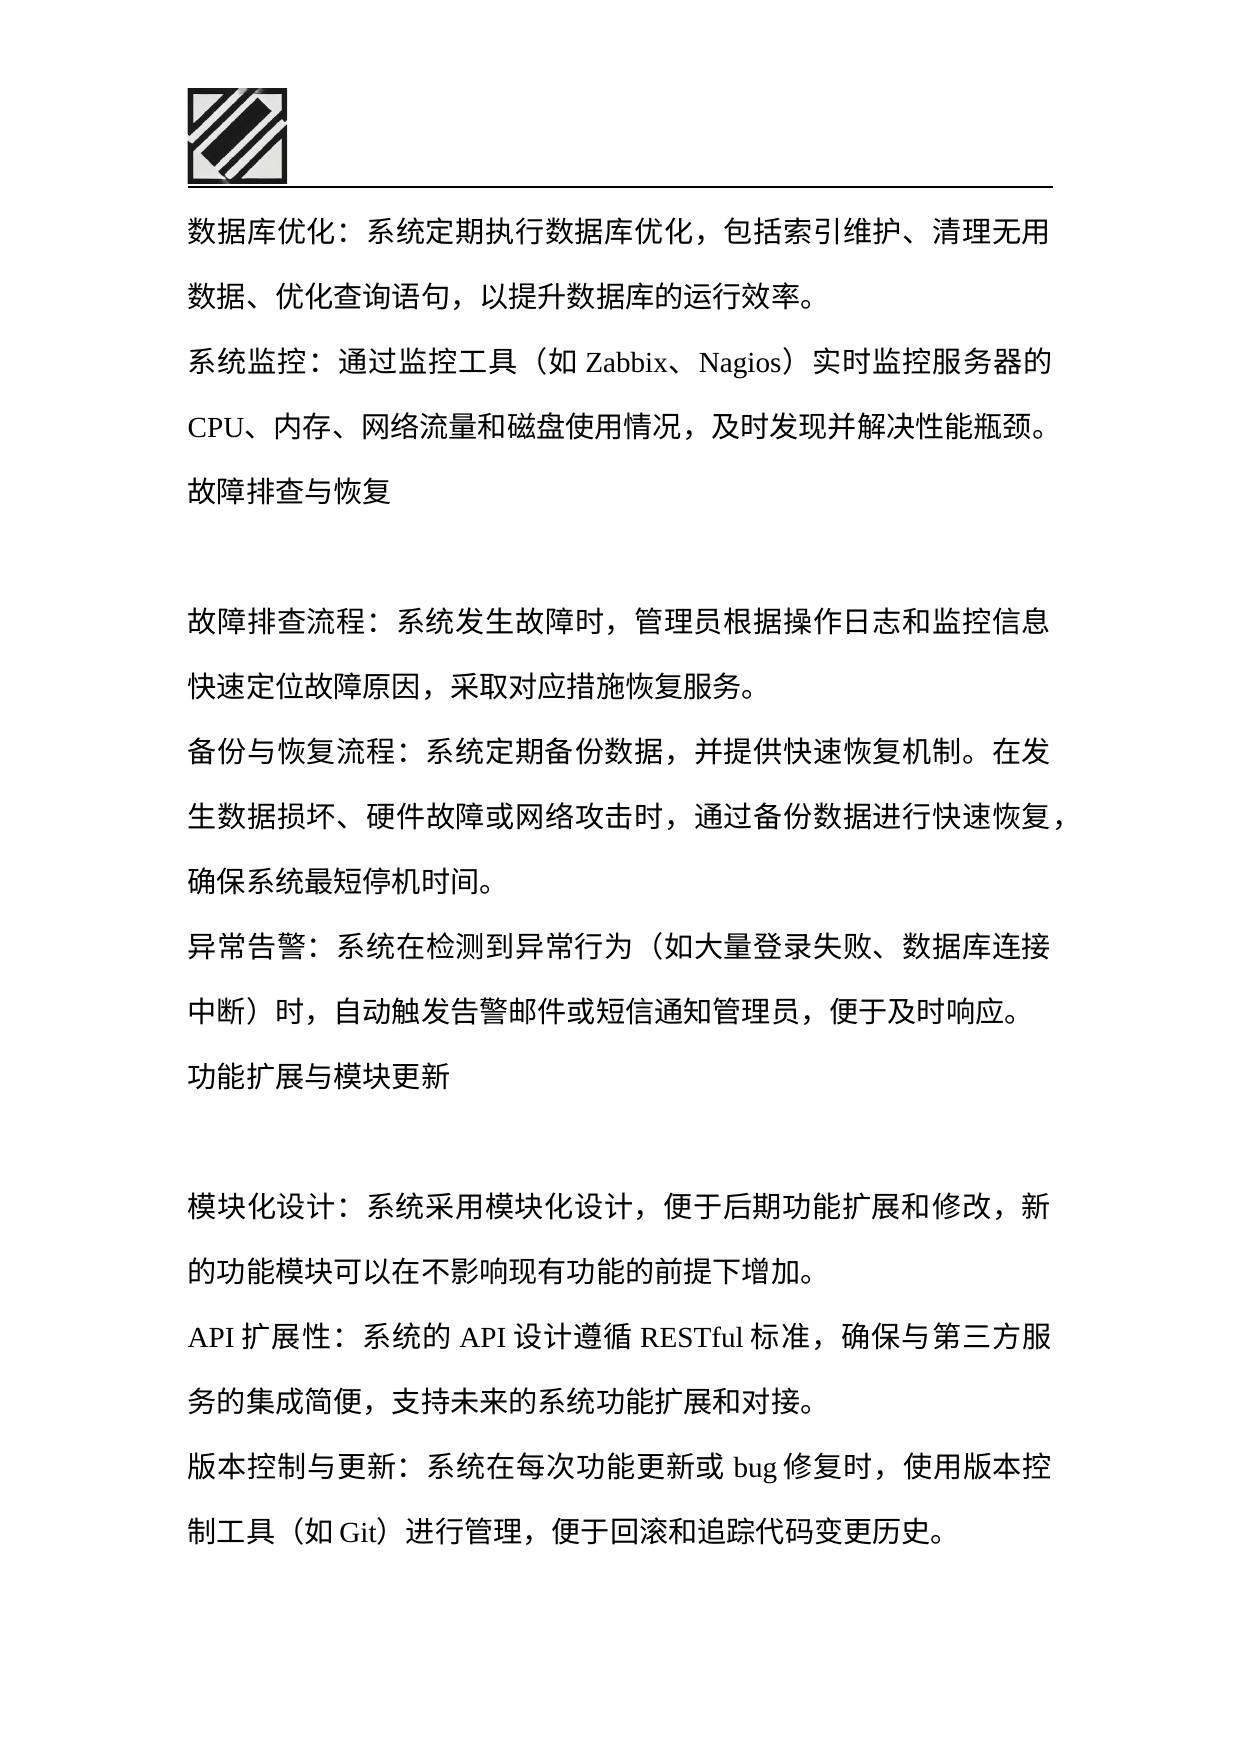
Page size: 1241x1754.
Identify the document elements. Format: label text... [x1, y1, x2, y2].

text 版本控制与更新：系统在每次功能更新或bug修复时，使用版本控制工具（如Git）进行管理，便于回滚和追踪代码变更历史。 [187, 1432, 1053, 1562]
text API扩展性：系统的API设计遵循RESTful标准，确保与第三方服务的集成简便，支持未来的系统功能扩展和对接。 [187, 1302, 1053, 1432]
text 模块化设计：系统采用模块化设计，便于后期功能扩展和修改，新的功能模块可以在不影响现有功能的前提下增加。 [187, 1172, 1053, 1302]
picture [187, 88, 288, 184]
text 异常告警：系统在检测到异常行为（如大量登录失败、数据库连接中断）时，自动触发告警邮件或短信通知管理员，便于及时响应。 [187, 912, 1053, 1042]
text 功能扩展与模块更新 [187, 1042, 1053, 1107]
text 故障排查与恢复 [187, 457, 1053, 522]
text 备份与恢复流程：系统定期备份数据，并提供快速恢复机制。在发生数据损坏、硬件故障或网络攻击时，通过备份数据进行快速恢复，确保系统最短停机时间。 [187, 717, 1053, 912]
text 系统监控：通过监控工具（如Zabbix、Nagios）实时监控服务器的CPU、内存、网络流量和磁盘使用情况，及时发现并解决性能瓶颈。 [187, 327, 1053, 457]
text 数据库优化：系统定期执行数据库优化，包括索引维护、清理无用数据、优化查询语句，以提升数据库的运行效率。 [187, 197, 1053, 327]
text 故障排查流程：系统发生故障时，管理员根据操作日志和监控信息快速定位故障原因，采取对应措施恢复服务。 [187, 587, 1053, 717]
